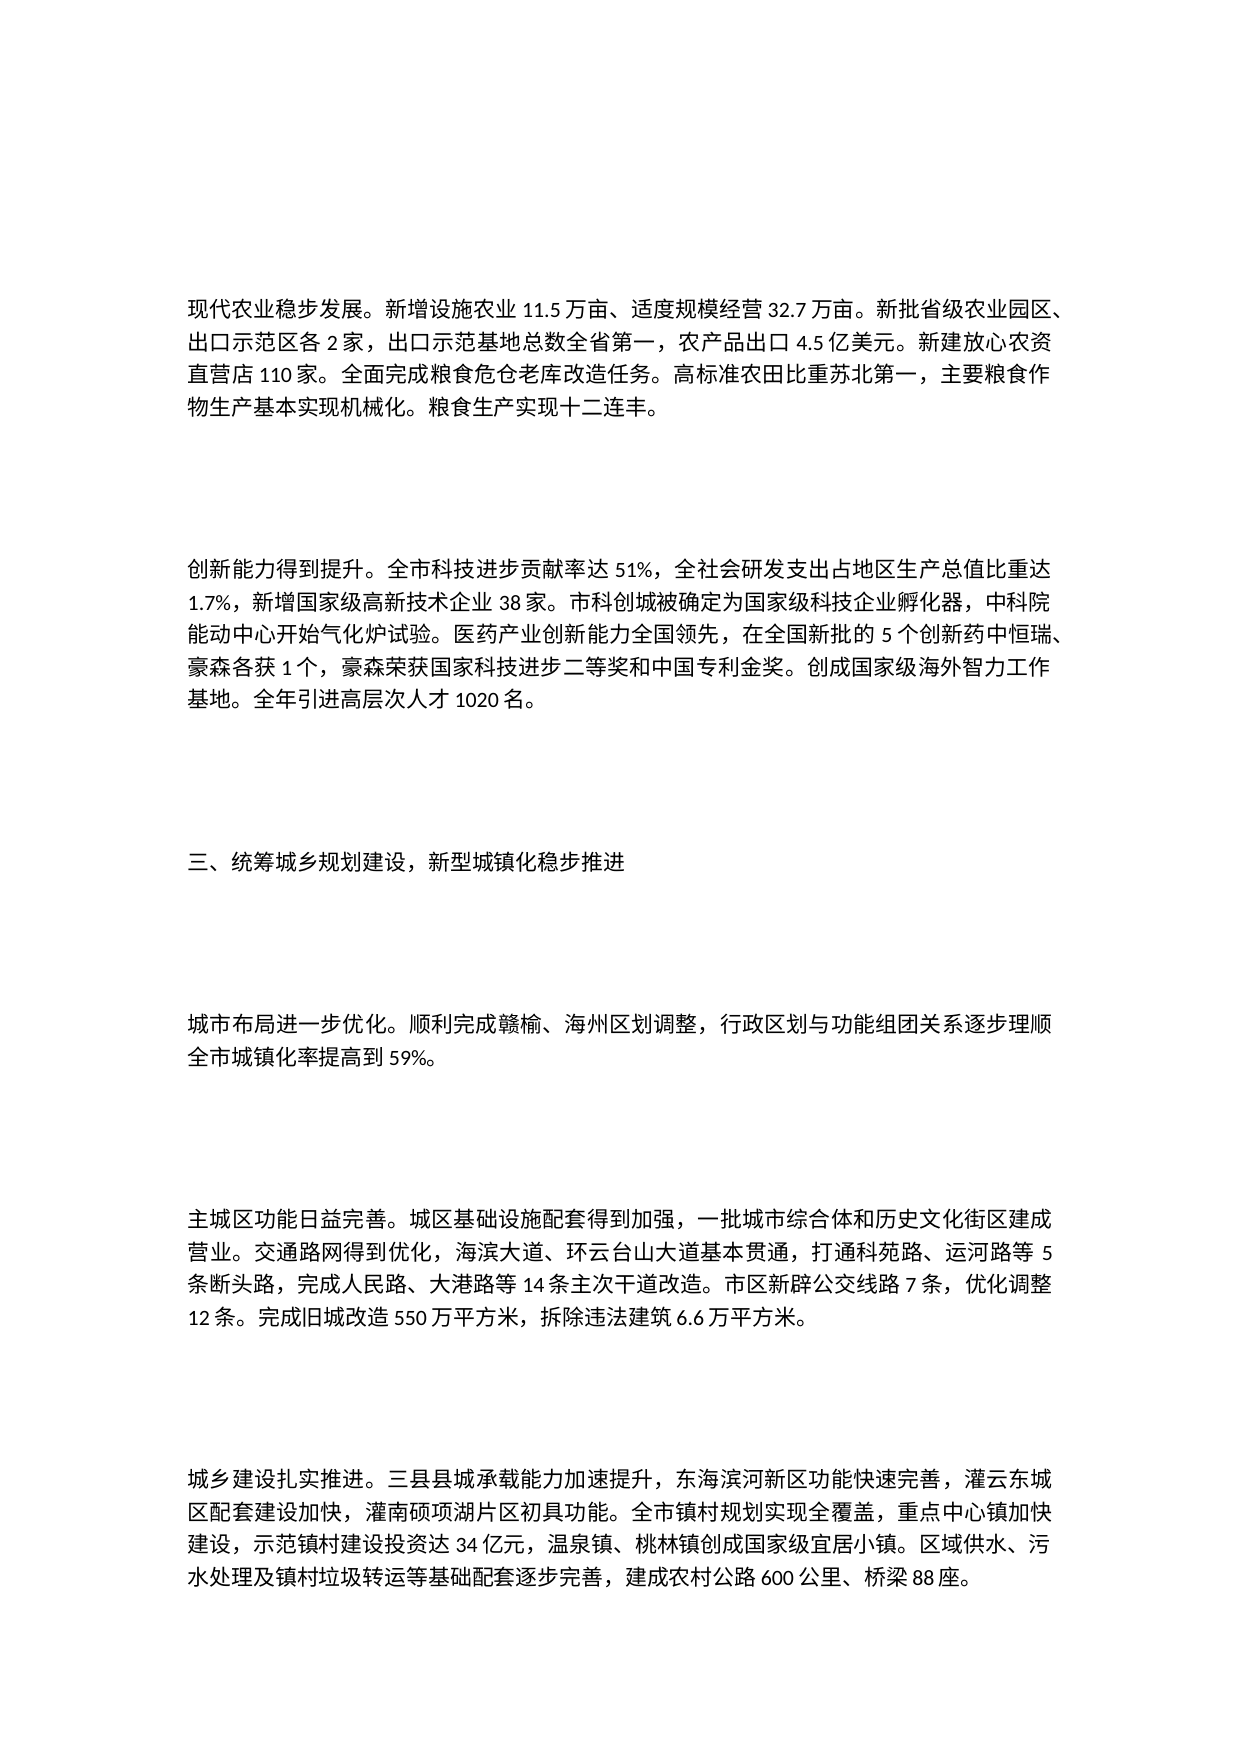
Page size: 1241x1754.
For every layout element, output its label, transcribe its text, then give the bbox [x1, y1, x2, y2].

text 城乡建设扎实推进。三县县城承载能力加速提升，东海滨河新区功能快速完善，灌云东城区配套建设加快，灌南硕项湖片区初具功能。全市镇村规划实现全覆盖，重点中心镇加快建设，示范镇村建设投资达34亿元，温泉镇、桃林镇创成国家级宜居小镇。区域供水、污水处理及镇村垃圾转运等基础配套逐步完善，建成农村公路600公里、桥梁88座。 [187, 1462, 1053, 1592]
text 城市布局进一步优化。顺利完成赣榆、海州区划调整，行政区划与功能组团关系逐步理顺。全市城镇化率提高到59%。 [187, 1007, 1053, 1072]
text 创新能力得到提升。全市科技进步贡献率达51%，全社会研发支出占地区生产总值比重达1.7%，新增国家级高新技术企业38家。市科创城被确定为国家级科技企业孵化器，中科院能动中心开始气化炉试验。医药产业创新能力全国领先，在全国新批的5个创新药中恒瑞、豪森各获1个，豪森荣获国家科技进步二等奖和中国专利金奖。创成国家级海外智力工作基地。全年引进高层次人才1020名。 [187, 552, 1053, 714]
text 三、统筹城乡规划建设，新型城镇化稳步推进 [187, 844, 1053, 877]
text 主城区功能日益完善。城区基础设施配套得到加强，一批城市综合体和历史文化街区建成营业。交通路网得到优化，海滨大道、环云台山大道基本贯通，打通科苑路、运河路等5条断头路，完成人民路、大港路等14条主次干道改造。市区新辟公交线路7条，优化调整12条。完成旧城改造550万平方米，拆除违法建筑6.6万平方米。 [187, 1202, 1053, 1332]
text 现代农业稳步发展。新增设施农业11.5万亩、适度规模经营32.7万亩。新批省级农业园区、出口示范区各2家，出口示范基地总数全省第一，农产品出口4.5亿美元。新建放心农资直营店110家。全面完成粮食危仓老库改造任务。高标准农田比重苏北第一，主要粮食作物生产基本实现机械化。粮食生产实现十二连丰。 [187, 292, 1053, 422]
